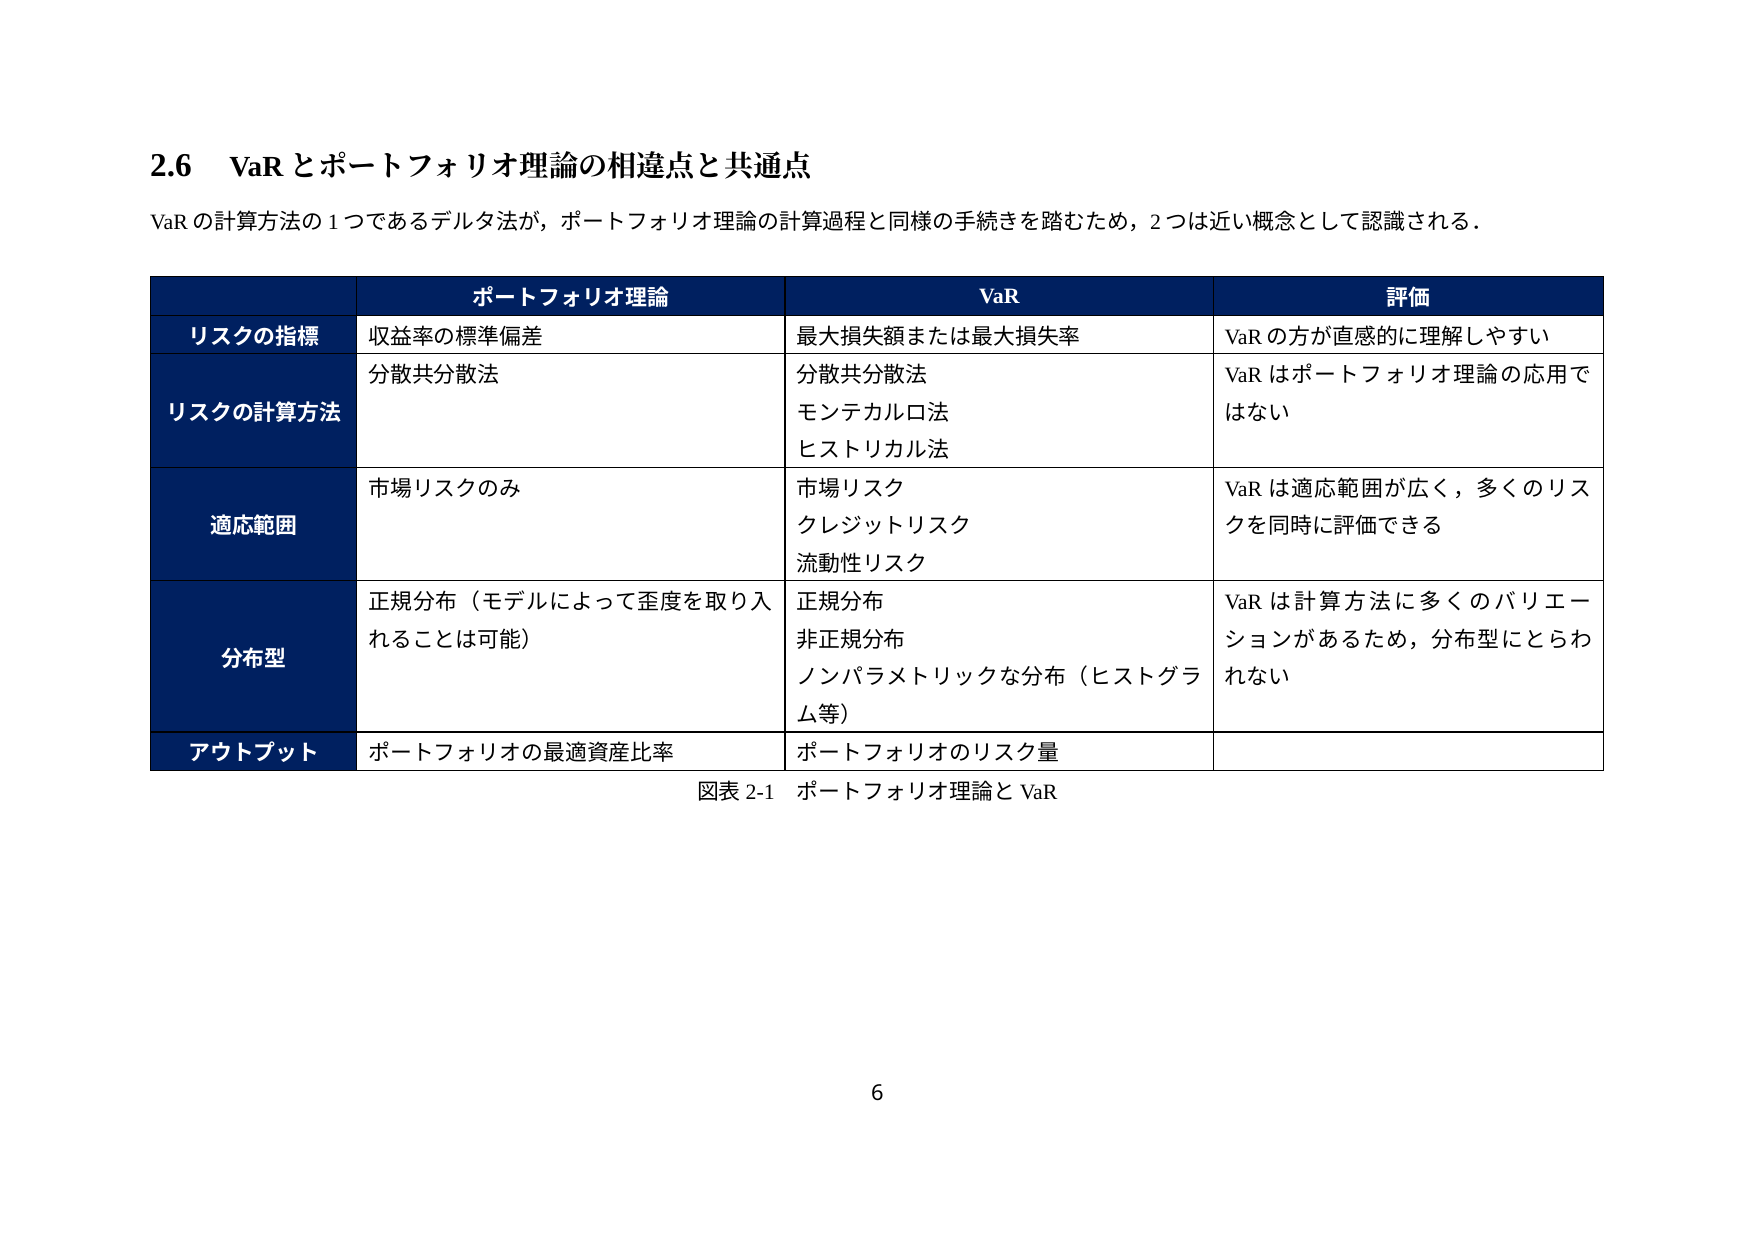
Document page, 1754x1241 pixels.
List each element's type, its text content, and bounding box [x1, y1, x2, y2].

table_cell ポートフォリオの最適資産比率 [357, 733, 784, 770]
table_cell 正規分布 非正規分布 ノンパラメトリックな分布（ヒストグラム等） [786, 581, 1213, 731]
table_cell VaRは適応範囲が広く，多くのリスクを同時に評価できる [1214, 468, 1603, 580]
table_cell 適応範囲 [151, 468, 356, 580]
text VaRの計算方法の1つであるデルタ法が，ポートフォリオ理論の計算過程と同様の手続きを踏むため，2つは近い概念として認識される． [150, 201, 1604, 239]
table_cell 市場リスク クレジットリスク 流動性リスク [786, 468, 1213, 580]
text 図表 2-1 ポートフォリオ理論とVaR [150, 771, 1604, 808]
subtitle VaRとポートフォリオ理論の相違点と共通点 [150, 126, 1604, 201]
table_cell 収益率の標準偏差 [357, 316, 784, 353]
table_cell 最大損失額または最大損失率 [786, 316, 1213, 353]
table_cell VaRはポートフォリオ理論の応用ではない [1214, 354, 1603, 467]
table_cell リスクの指標 [151, 316, 356, 353]
table_cell ポートフォリオのリスク量 [786, 733, 1213, 770]
table_cell 分散共分散法 [357, 354, 784, 467]
table_cell アウトプット [151, 733, 356, 770]
table_cell 正規分布（モデルによって歪度を取り入れることは可能） [357, 581, 784, 731]
table_cell 市場リスクのみ [357, 468, 784, 580]
table_cell リスクの計算方法 [151, 354, 356, 467]
table_cell 分布型 [151, 581, 356, 731]
table_cell 分散共分散法 モンテカルロ法 ヒストリカル法 [786, 354, 1213, 467]
table_cell VaRは計算方法に多くのバリエーションがあるため，分布型にとらわれない [1214, 581, 1603, 731]
table_cell VaRの方が直感的に理解しやすい [1214, 316, 1603, 353]
table_header ポートフォリオ理論 [357, 277, 784, 315]
table_cell [1214, 733, 1603, 770]
table_header VaR [786, 277, 1213, 315]
table_header 評価 [1214, 277, 1603, 315]
table_header [151, 277, 356, 315]
